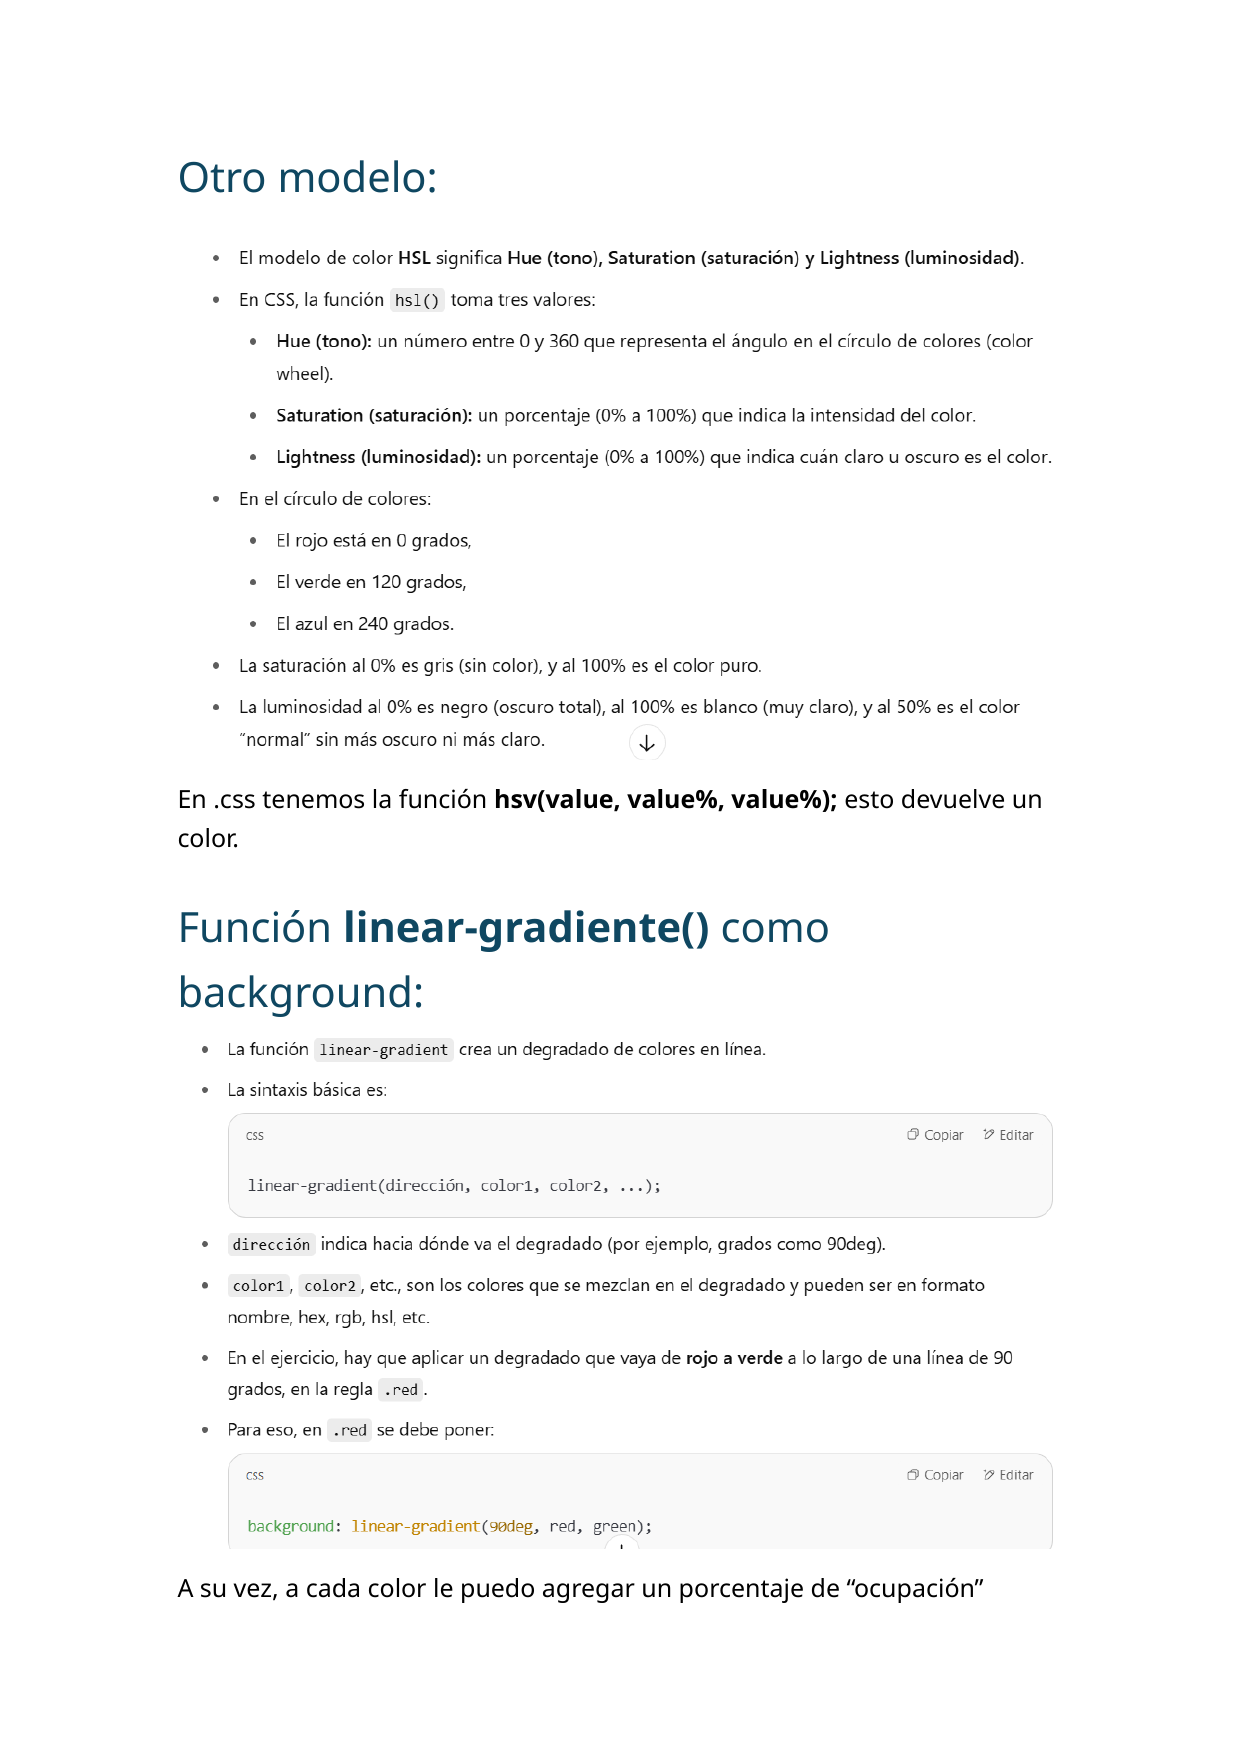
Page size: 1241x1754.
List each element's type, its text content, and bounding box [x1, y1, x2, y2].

text A su vez, a cada color le puedo agregar un porcentaje de “ocupación” [177, 1570, 1063, 1604]
picture [177, 221, 1063, 760]
text En .css tenemos la función hsv(value, value%, value%); esto devuelve un color. [177, 782, 1063, 855]
picture [177, 1036, 1063, 1549]
subtitle Función linear-gradiente() como background: [177, 897, 1063, 1019]
subtitle Otro modelo: [177, 148, 1063, 204]
